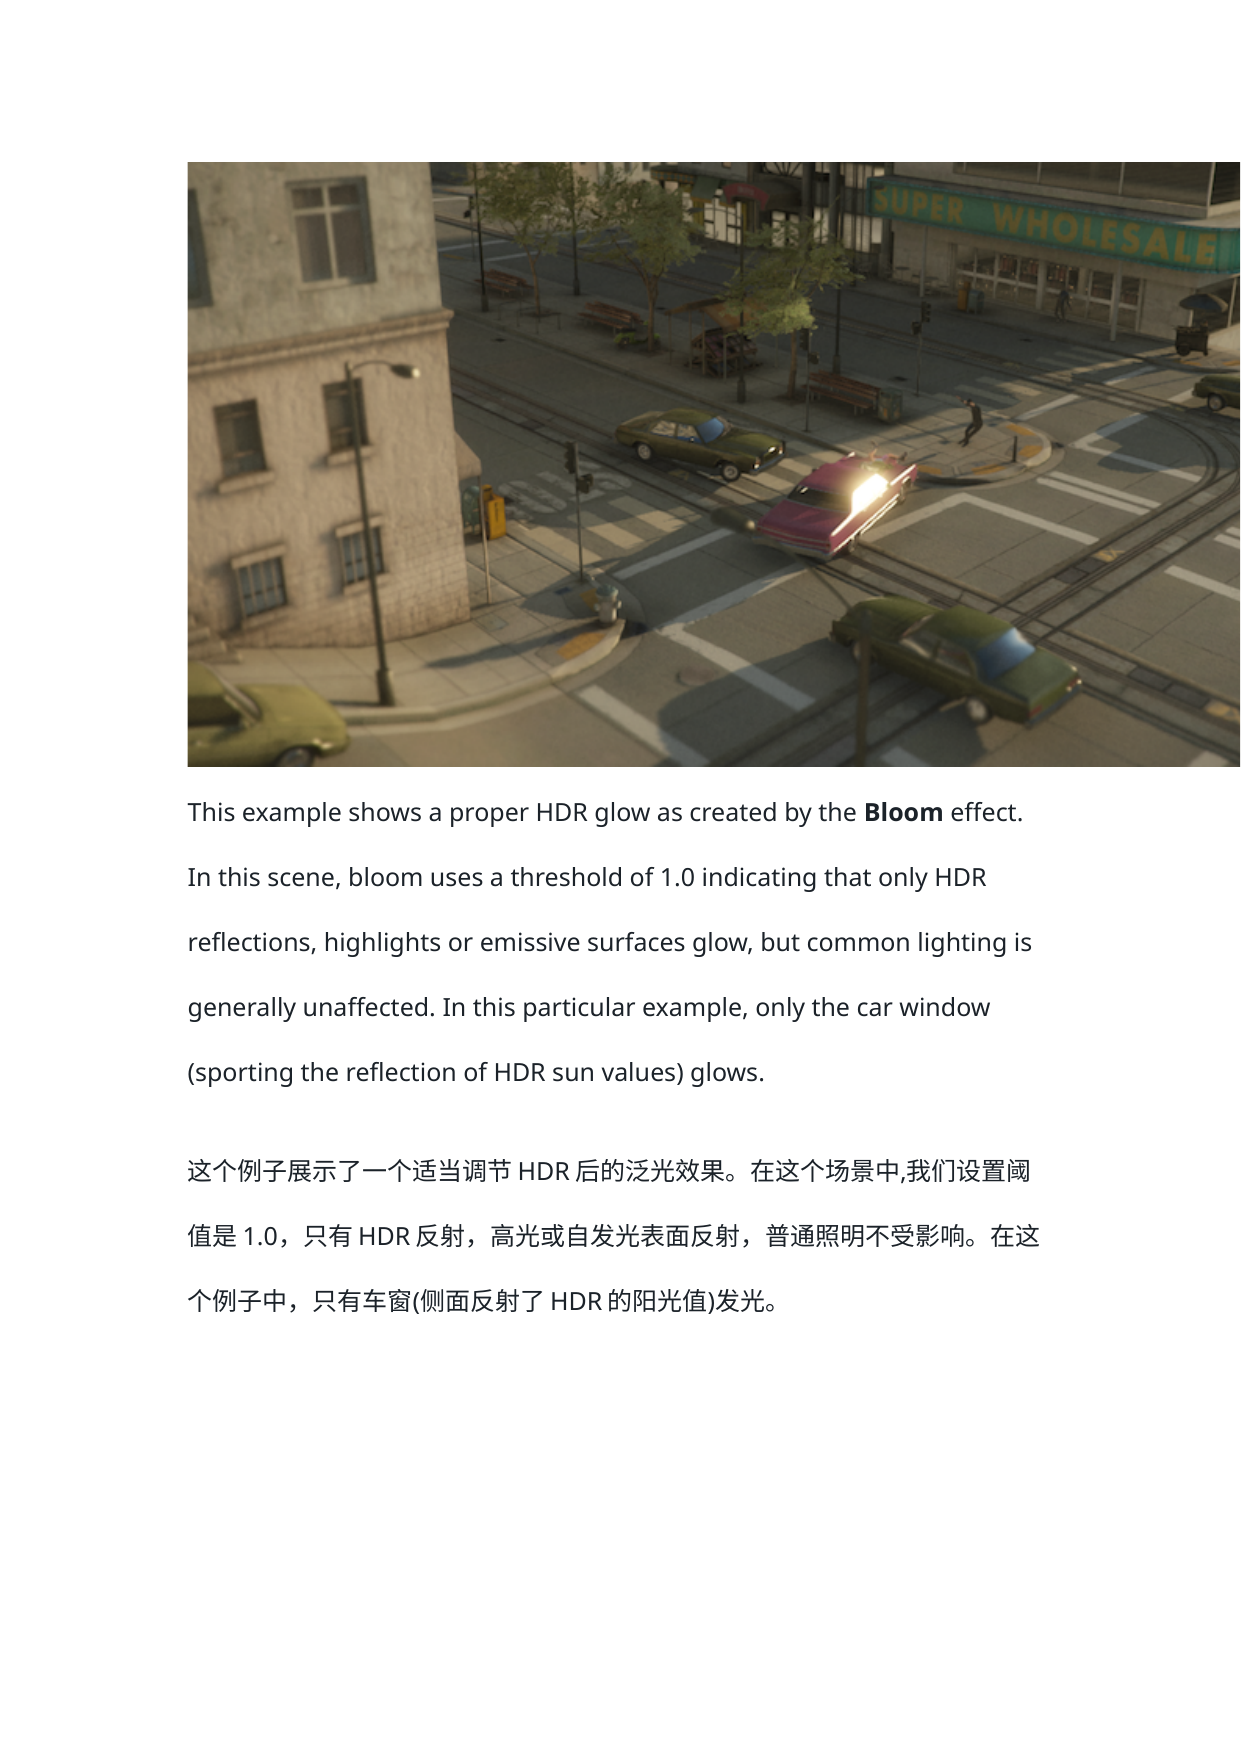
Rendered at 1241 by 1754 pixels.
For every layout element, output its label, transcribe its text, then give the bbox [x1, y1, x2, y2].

text This example shows a proper HDR glow as created by the Bloom effect. In this scene, bloom uses a threshold of 1.0 indicating that only HDR reflections, highlights or emissive surfaces glow, but common lighting is generally unaffected. In this particular example, only the car window (sporting the reflection of HDR sun values) glows. [187, 767, 1053, 1104]
picture [187, 162, 1241, 767]
text 这个例子展示了一个适当调节HDR后的泛光效果。在这个场景中,我们设置阈值是1.0，只有HDR反射，高光或自发光表面反射，普通照明不受影响。在这个例子中，只有车窗(侧面反射了HDR的阳光值)发光。Here is the same scene shown without the Bloom effect. Using Bloom can add realism to your scenes. [187, 1137, 1053, 1332]
